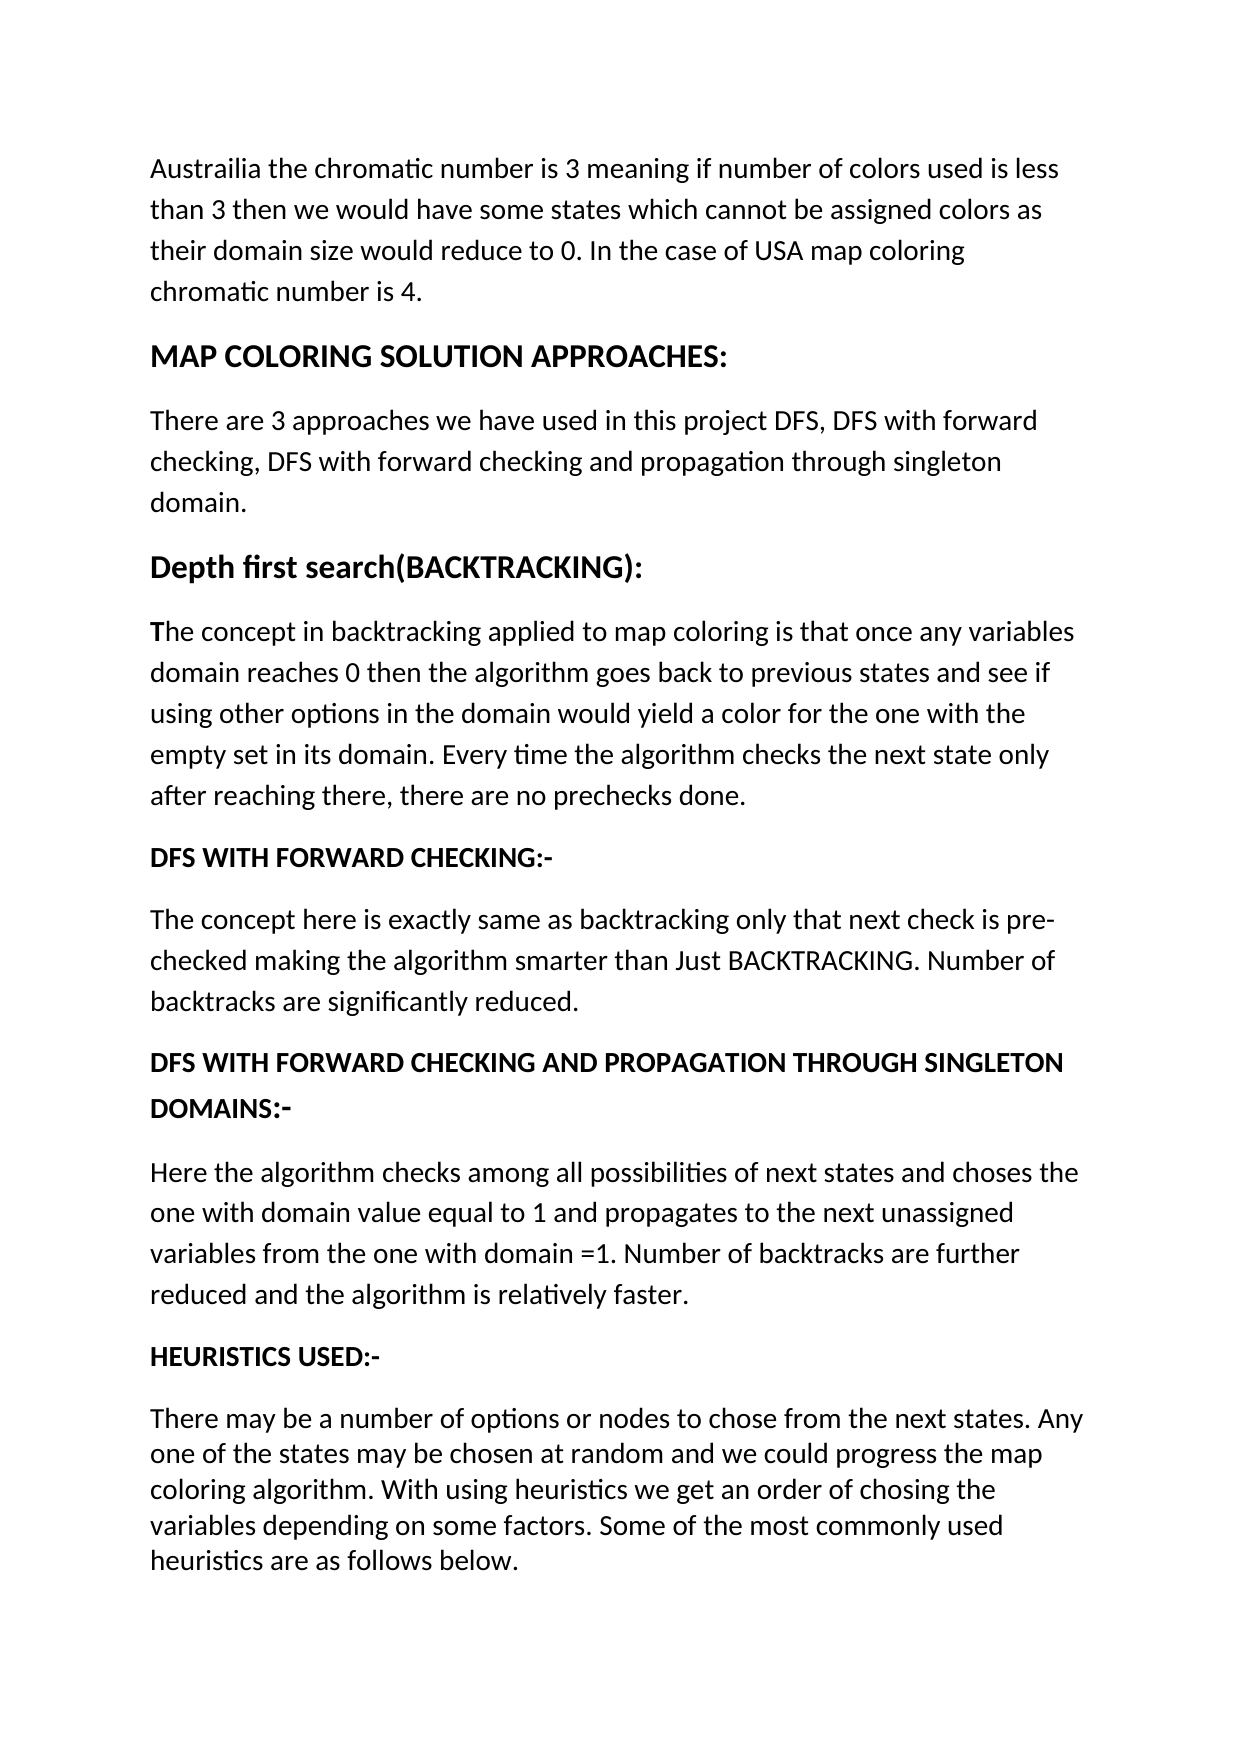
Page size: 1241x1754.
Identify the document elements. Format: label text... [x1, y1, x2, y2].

text Depth first search(BACKTRACKING): [150, 546, 1090, 587]
text Here the algorithm checks among all possibilities of next states and choses the one with domain value equal to 1 and propagates to the next unassigned variables from the one with domain =1. Number of backtracks are further reduced and the algorithm is relatively faster. [150, 1154, 1090, 1312]
text DFS WITH FORWARD CHECKING:- [150, 839, 1090, 874]
text There may be a number of options or nodes to chose from the next states. Any one of the states may be chosen at random and we could progress the map coloring algorithm. With using heuristics we get an order of chosing the variables depending on some factors. Some of the most commonly used heuristics are as follows below. [150, 1400, 1090, 1578]
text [150, 150, 1090, 308]
text The concept in backtracking applied to map coloring is that once any variables domain reaches 0 then the algorithm goes back to previous states and see if using other options in the domain would yield a color for the one with the empty set in its domain. Every time the algorithm checks the next state only after reaching there, there are no prechecks done. [150, 613, 1090, 813]
text HEURISTICS USED:- [150, 1338, 1090, 1374]
text DFS WITH FORWARD CHECKING AND PROPAGATION THROUGH SINGLETON DOMAINS:- [150, 1044, 1090, 1127]
text The concept here is exactly same as backtracking only that next check is pre-checked making the algorithm smarter than Just BACKTRACKING. Number of backtracks are significantly reduced. [150, 901, 1090, 1018]
text MAP COLORING SOLUTION APPROACHES: [150, 334, 1090, 375]
text There are 3 approaches we have used in this project DFS, DFS with forward checking, DFS with forward checking and propagation through singleton domain. [150, 402, 1090, 520]
